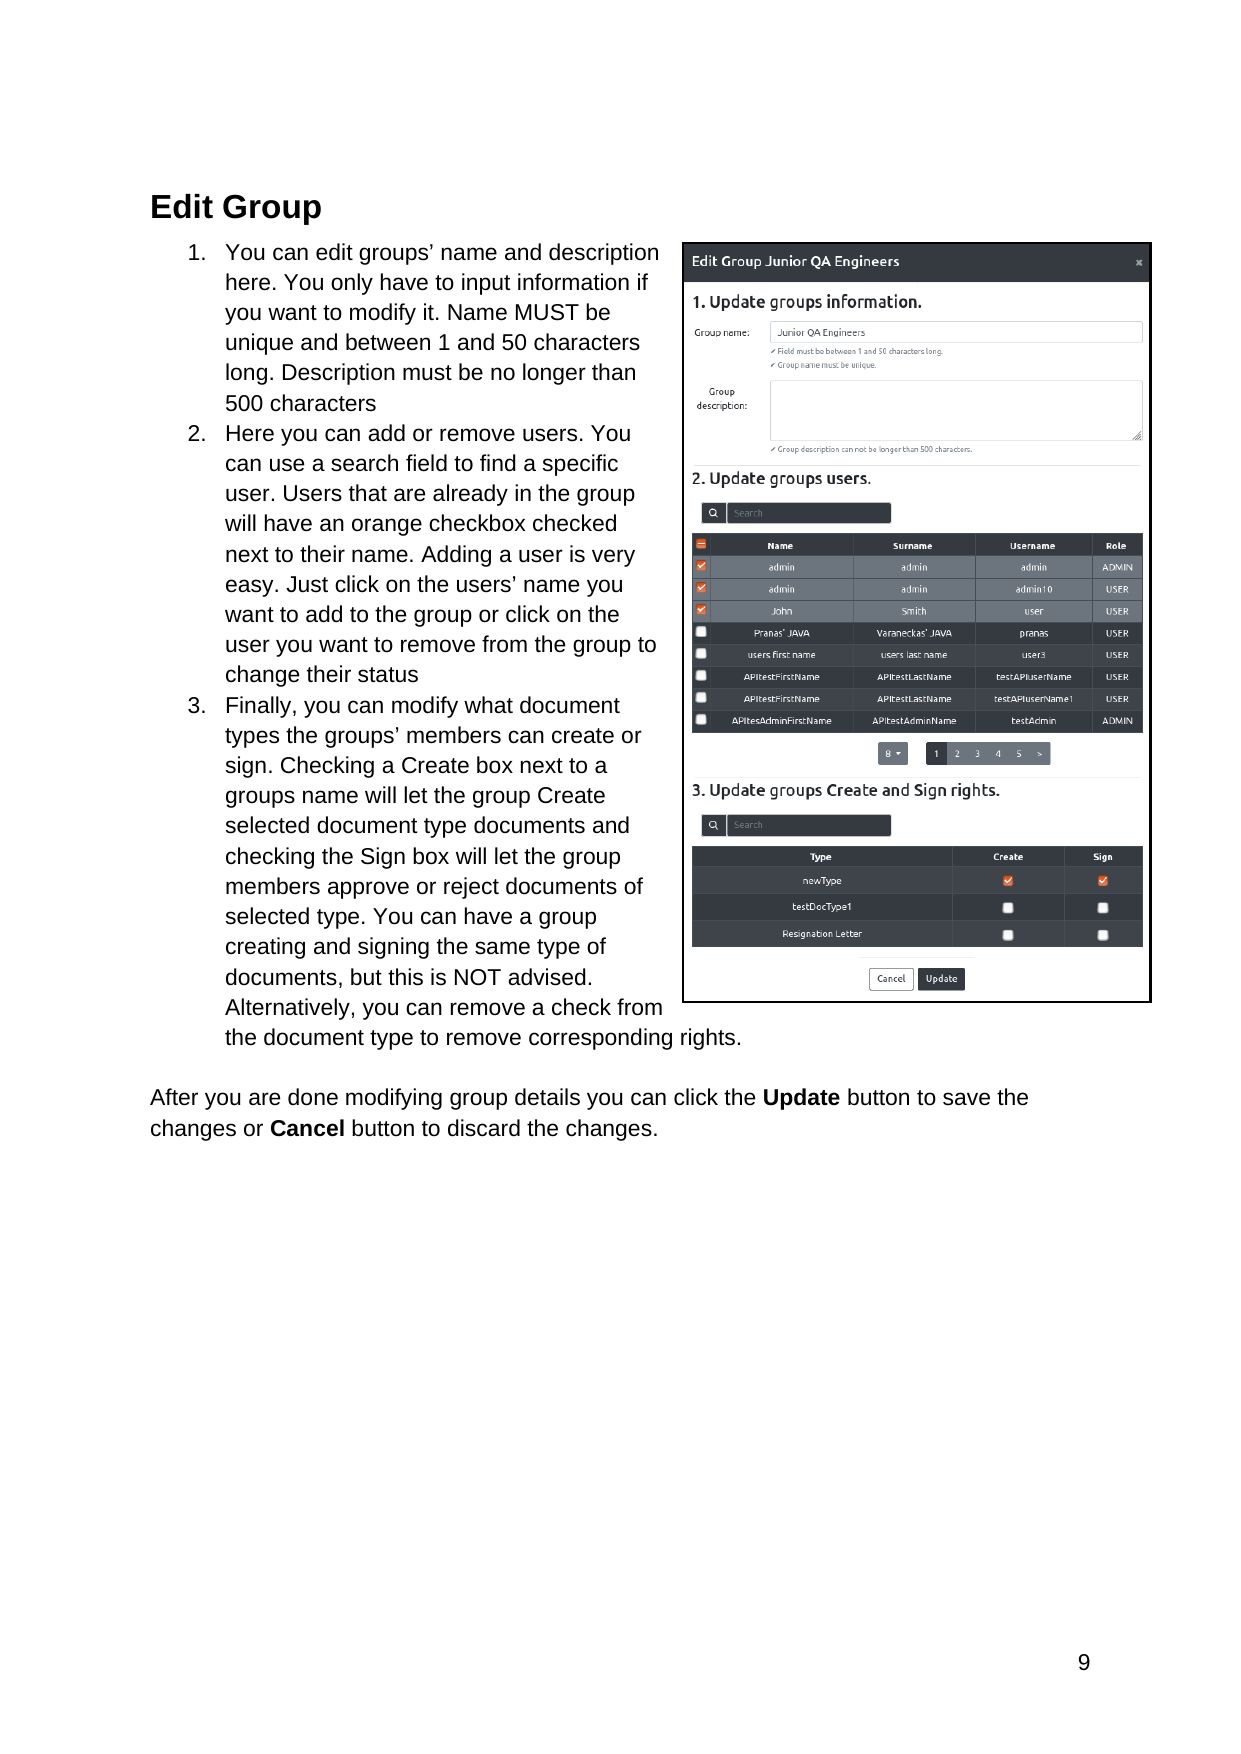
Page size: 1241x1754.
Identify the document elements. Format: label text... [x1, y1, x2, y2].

list Here you can add or remove users. You can use a search field to find a specific user. Users that are already in the group will have an orange checkbox checked next to their name. Adding a user is very easy. Just click on the users’ name you want to add to the group or click on the user you want to remove from the group to change their status [187, 420, 682, 688]
list You can edit groups’ name and description here. You only have to input information if you want to modify it. Name MUST be unique and between 1 and 50 characters long. Description must be no longer than 500 characters [187, 238, 1090, 416]
text After you are done modifying group details you can click the Update button to save the changes or Cancel button to discard the changes. [150, 1084, 1090, 1141]
subtitle Edit Group [150, 187, 1090, 226]
picture [684, 244, 1149, 1001]
list Finally, you can modify what document types the groups’ members can create or sign. Checking a Create box next to a groups name will let the group Create selected document type documents and checking the Sign box will let the group members approve or reject documents of selected type. You can have a group creating and signing the same type of documents, but this is NOT advised. Alternatively, you can remove a check from the document type to remove corresponding rights. [187, 692, 1090, 1050]
